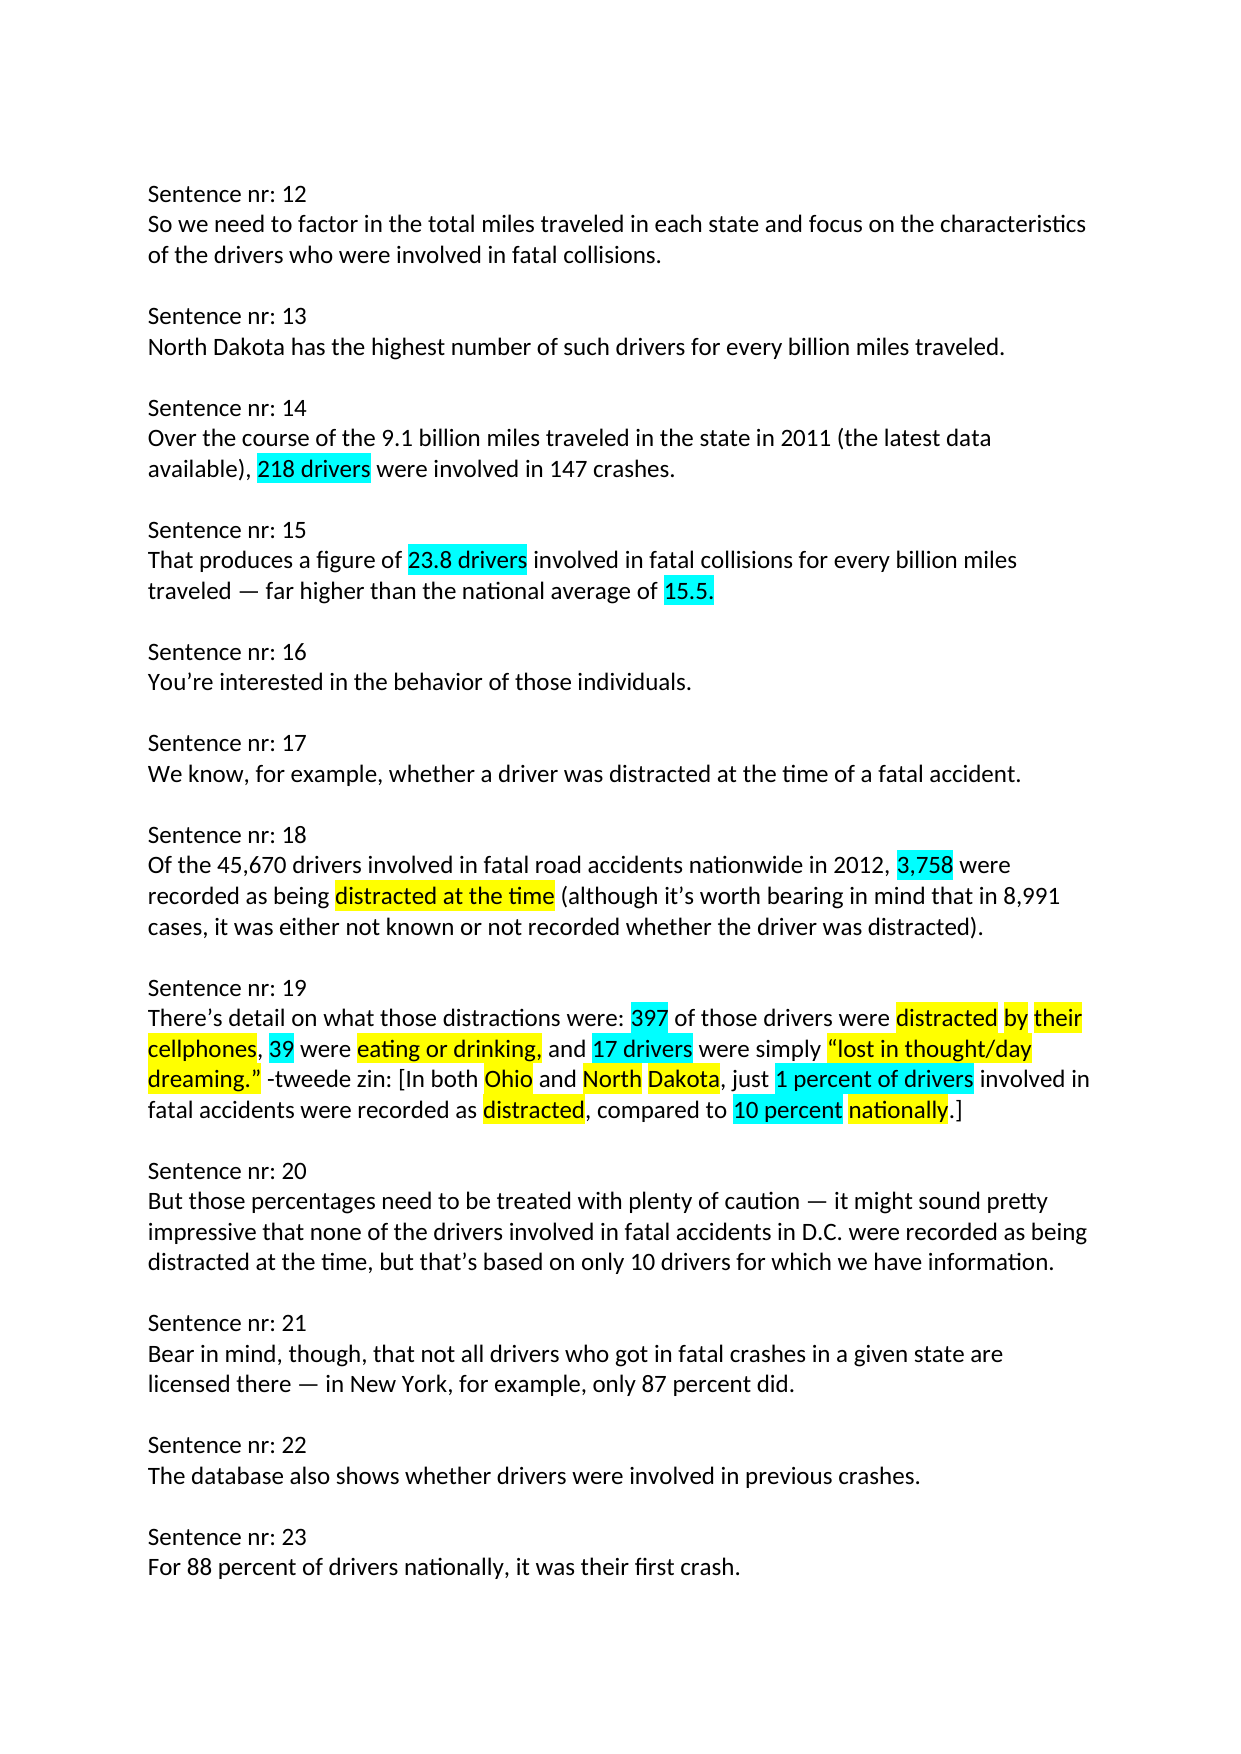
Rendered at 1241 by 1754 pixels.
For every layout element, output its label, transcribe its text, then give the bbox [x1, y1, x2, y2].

text There’s detail on what those distractions were: 397 of those drivers were distracted by their cellphones, 39 were eating or drinking, and 17 drivers were simply “lost in thought/day dreaming.” -tweede zin: [In both Ohio and North Dakota, just 1 percent of drivers involved in fatal accidents were recorded as distracted, compared to 10 percent nationally.] [148, 1002, 631, 1124]
text But those percentages need to be treated with plenty of caution — it might sound pretty impressive that none of the drivers involved in fatal accidents in D.C. were recorded as being distracted at the time, but that’s based on only 10 drivers for which we have information. [148, 1185, 1093, 1277]
text Over the course of the 9.1 billion miles traveled in the state in 2011 (the latest data available), 218 drivers were involved in 147 crashes. [148, 422, 1093, 483]
text We know, for example, whether a driver was distracted at the time of a fatal accident. [148, 758, 1093, 788]
text Sentence nr: 22 [148, 1429, 1093, 1460]
text Of the 45,670 drivers involved in fatal road accidents nationwide in 2012, 3,758 were recorded as being distracted at the time (although it’s worth bearing in mind that in 8,991 cases, it was either not known or not recorded whether the driver was distracted). [148, 849, 1093, 941]
text Sentence nr: 20 [148, 1155, 1093, 1185]
text Sentence nr: 23 [148, 1521, 1093, 1552]
text There’s detail on what those distractions were: 397 of those drivers were distracted by their cellphones, 39 were eating or drinking, and 17 drivers were simply “lost in thought/day dreaming.” -tweede zin: [In both Ohio and North Dakota, just 1 percent of drivers involved in fatal accidents were recorded as distracted, compared to 10 percent nationally.] [585, 1002, 896, 1124]
text Sentence nr: 12 [148, 178, 1093, 209]
text Sentence nr: 21 [148, 1307, 1093, 1338]
text Sentence nr: 14 [148, 392, 1093, 422]
text Bear in mind, though, that not all drivers who got in fatal crashes in a given state are licensed there — in New York, for example, only 87 percent did. [148, 1338, 1093, 1399]
text That produces a figure of 23.8 drivers involved in fatal collisions for every billion miles traveled — far higher than the national average of 15.5. [148, 544, 1093, 605]
text Sentence nr: 16 [148, 636, 1093, 666]
text So we need to factor in the total miles traveled in each state and focus on the characteristics of the drivers who were involved in fatal collisions. [148, 209, 1093, 270]
text Sentence nr: 15 [148, 514, 1093, 544]
text Sentence nr: 19 [148, 972, 1093, 1002]
text For 88 percent of drivers nationally, it was their first crash. [148, 1552, 1093, 1582]
text Sentence nr: 13 [148, 300, 1093, 331]
text North Dakota has the highest number of such drivers for every billion miles traveled. [148, 331, 1093, 361]
text You’re interested in the behavior of those individuals. [148, 666, 1093, 697]
text The database also shows whether drivers were involved in previous crashes. [148, 1460, 1093, 1491]
text Sentence nr: 18 [148, 819, 1093, 849]
text Sentence nr: 17 [148, 727, 1093, 758]
